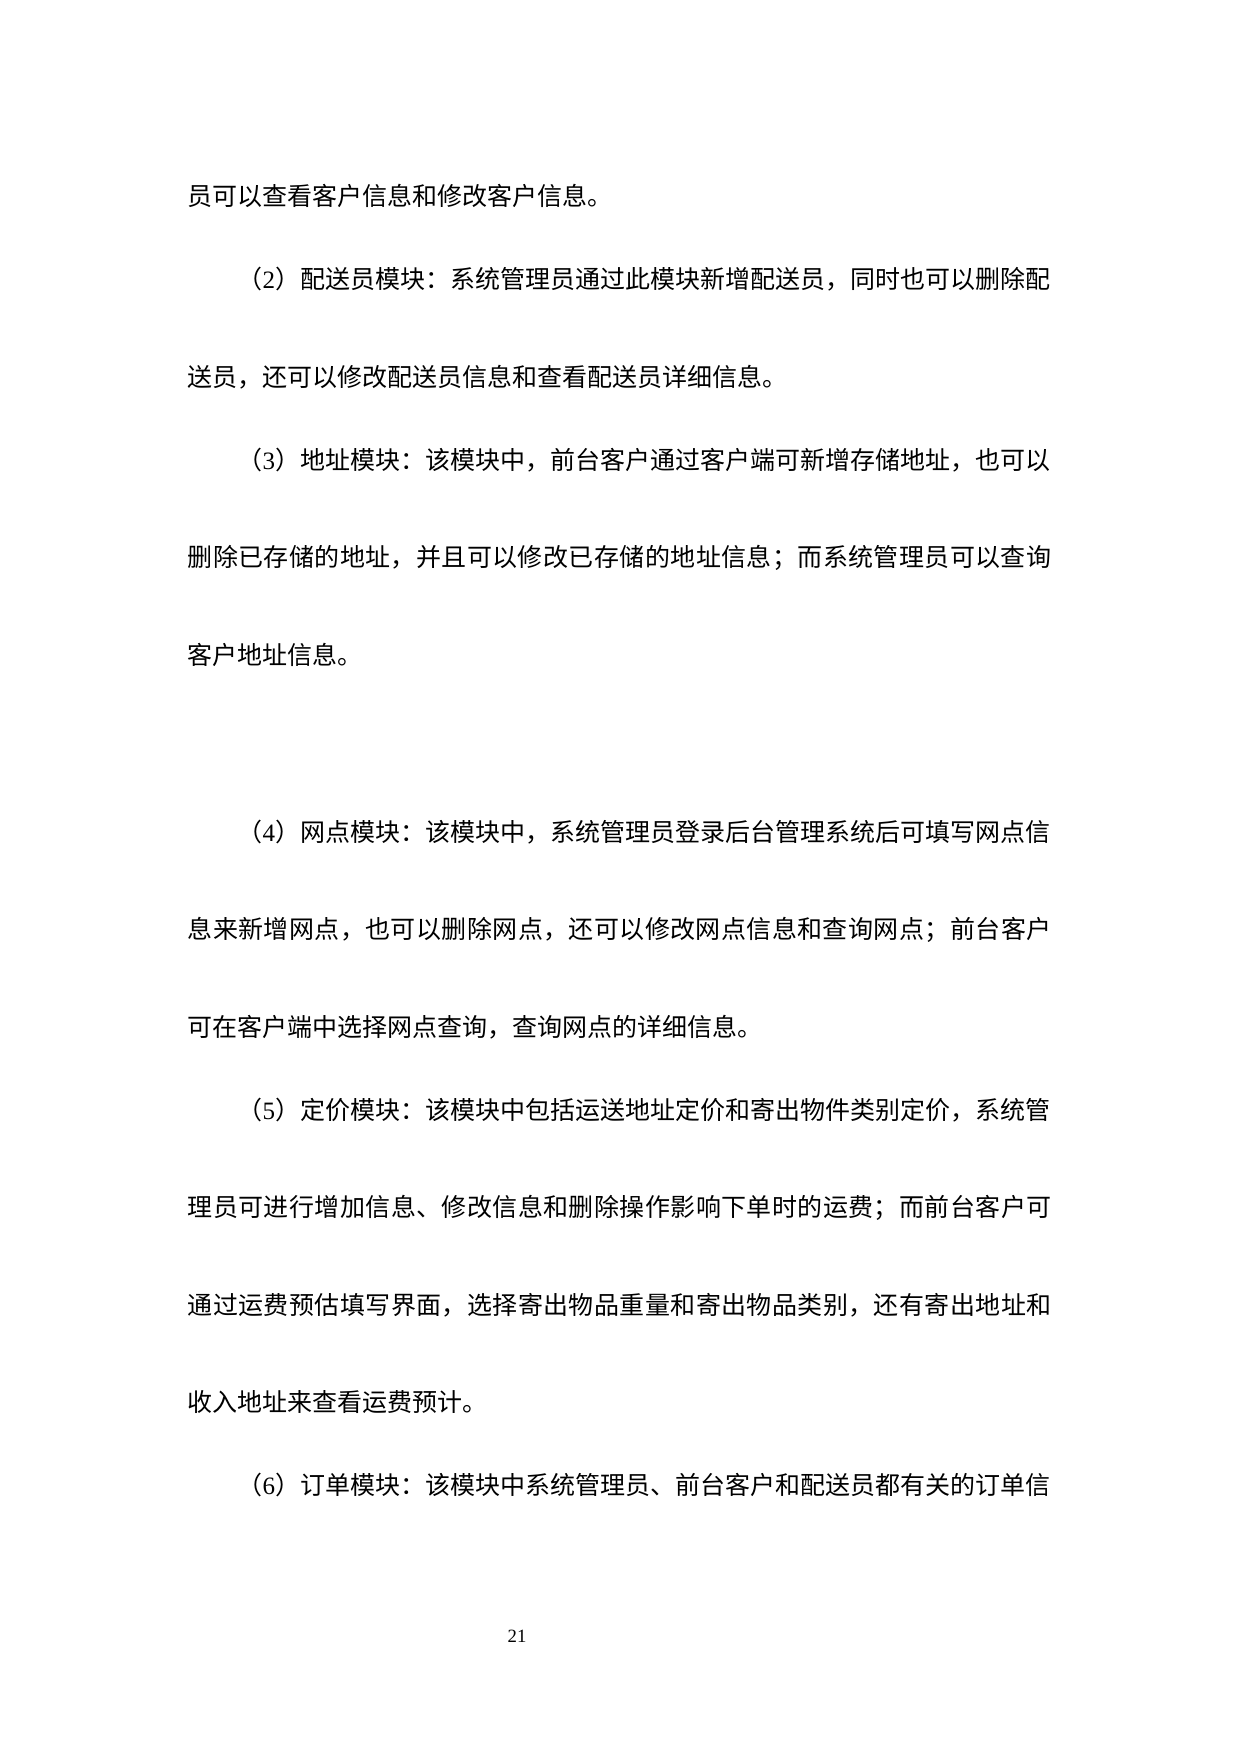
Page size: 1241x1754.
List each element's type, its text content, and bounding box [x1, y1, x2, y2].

text （4）网点模块：该模块中，系统管理员登录后台管理系统后可填写网点信息来新增网点，也可以删除网点，还可以修改网点信息和查询网点；前台客户可在客户端中选择网点查询，查询网点的详细信息。 [187, 798, 1053, 1058]
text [187, 1451, 1053, 1516]
text （3）地址模块：该模块中，前台客户通过客户端可新增存储地址，也可以删除已存储的地址，并且可以修改已存储的地址信息；而系统管理员可以查询客户地址信息。 [187, 426, 1053, 686]
text （2）配送员模块：系统管理员通过此模块新增配送员，同时也可以删除配送员，还可以修改配送员信息和查看配送员详细信息。 [187, 245, 1053, 408]
text （5）定价模块：该模块中包括运送地址定价和寄出物件类别定价，系统管理员可进行增加信息、修改信息和删除操作影响下单时的运费；而前台客户可通过运费预估填写界面，选择寄出物品重量和寄出物品类别，还有寄出地址和收入地址来查看运费预计。 [187, 1076, 1053, 1433]
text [187, 162, 1053, 227]
